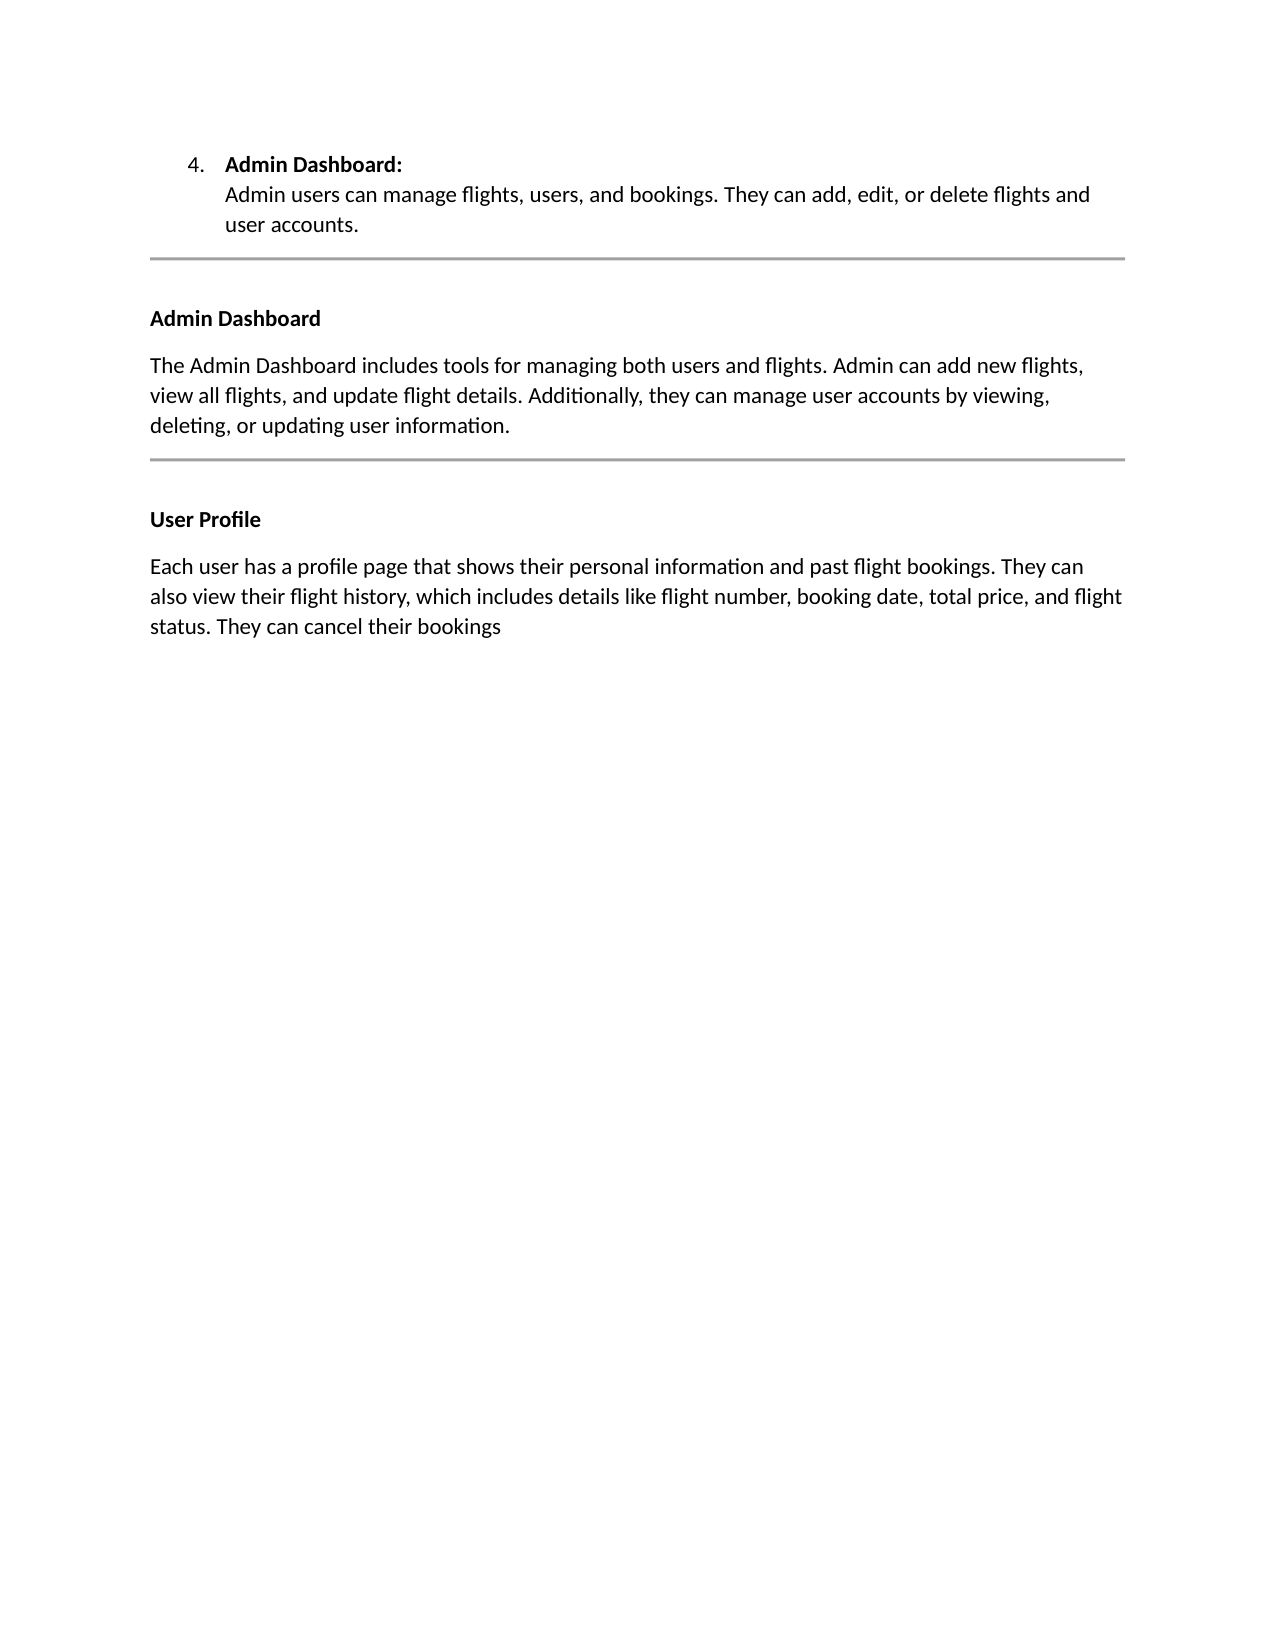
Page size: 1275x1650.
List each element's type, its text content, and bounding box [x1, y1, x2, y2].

text The Admin Dashboard includes tools for managing both users and flights. Admin can add new flights, view all flights, and update flight details. Additionally, they can manage user accounts by viewing, deleting, or updating user information. [150, 351, 1125, 439]
text Each user has a profile page that shows their personal information and past flight bookings. They can also view their flight history, which includes details like flight number, booking date, total price, and flight status. They can cancel their bookings [150, 552, 1125, 641]
text User Profile [150, 505, 1125, 533]
list Admin Dashboard: Admin users can manage flights, users, and bookings. They can add, edit, or delete flights and user accounts. [187, 150, 1125, 238]
text Admin Dashboard [150, 304, 1125, 332]
